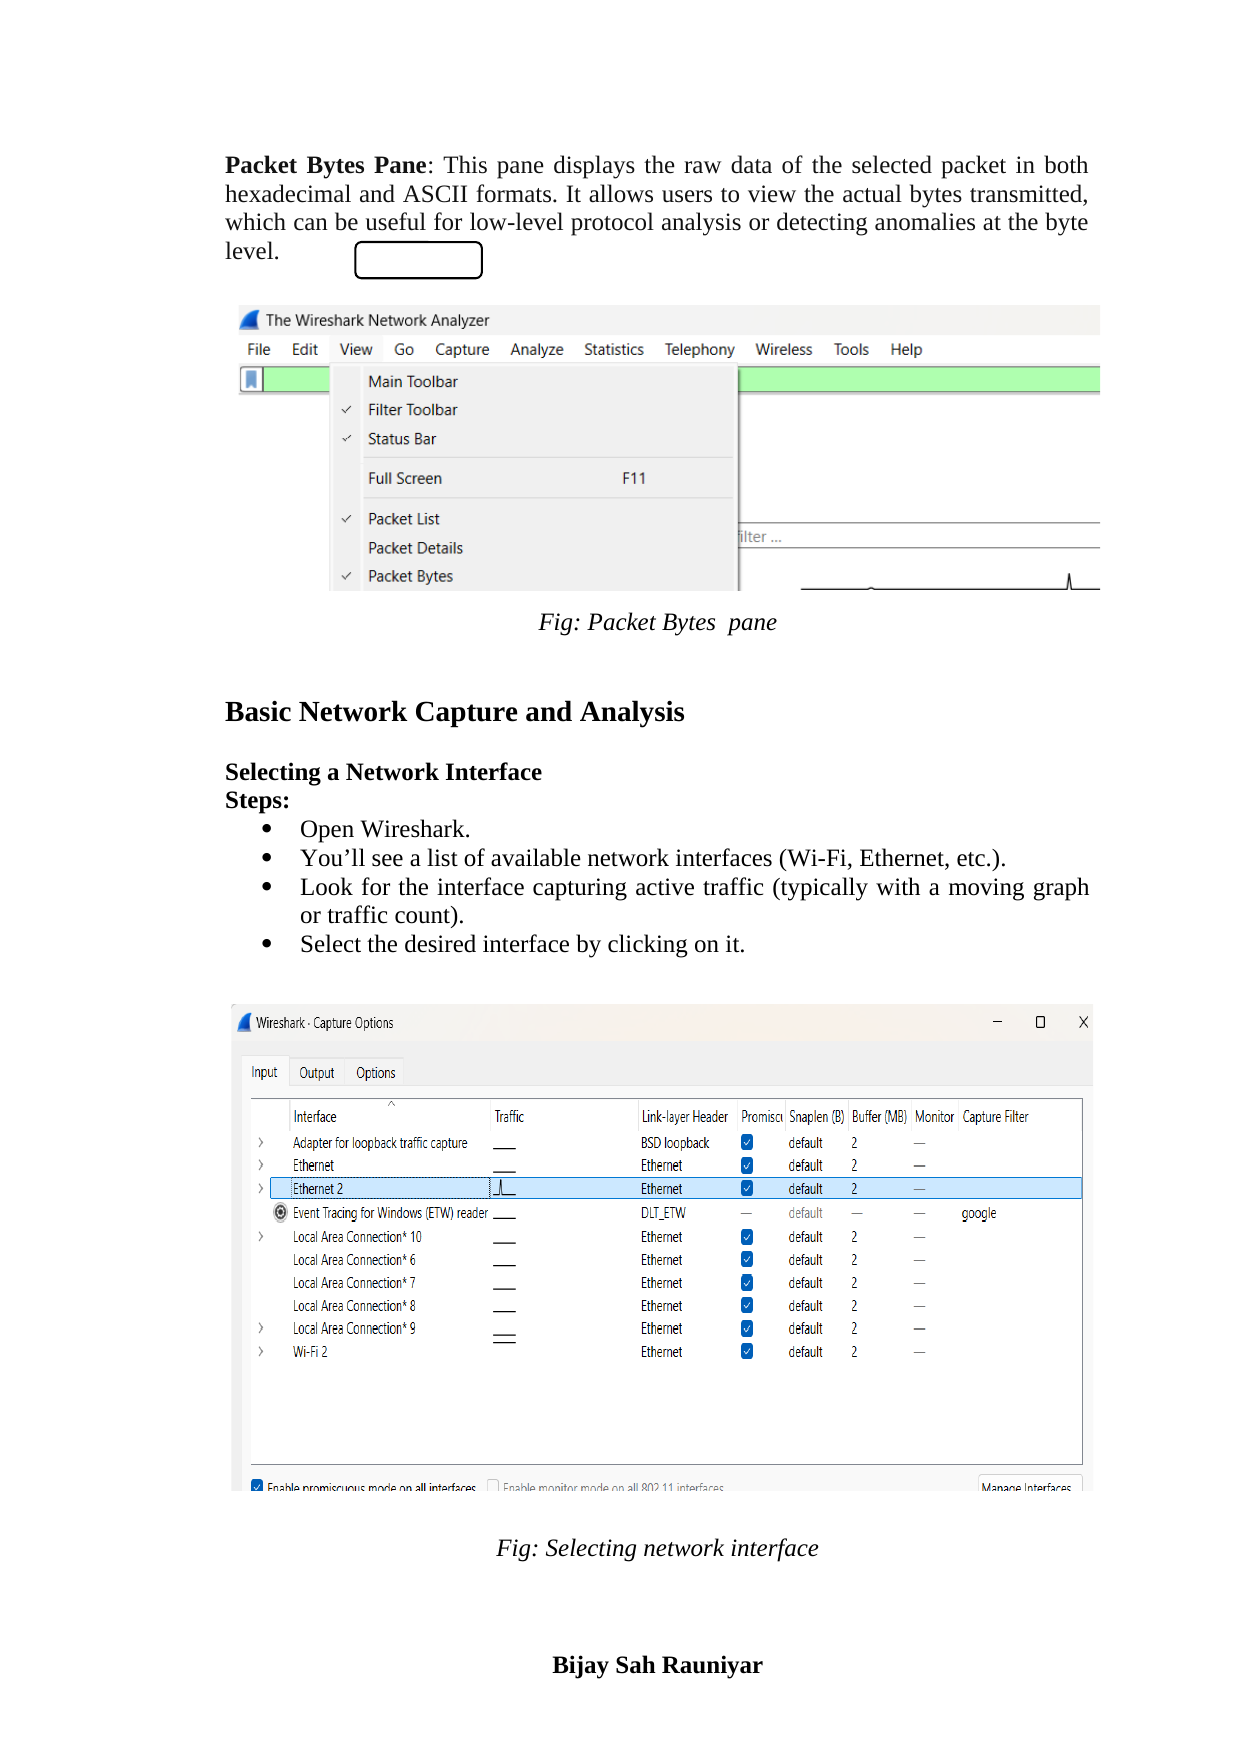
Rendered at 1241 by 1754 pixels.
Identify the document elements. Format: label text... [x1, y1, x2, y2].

list You’ll see a list of available network interfaces (Wi-Fi, Ethernet, etc.). [262, 236, 1090, 265]
list Open Wireshark. [262, 207, 1090, 236]
text Steps: [225, 179, 1090, 207]
text Selecting a Network Interface [225, 150, 1090, 179]
list Look for the interface capturing active traffic (typically with a moving graph or traffic count). [262, 265, 1090, 322]
list Select the desired interface by clicking on it. [262, 322, 1090, 351]
text Fig: Selecting network interface [225, 926, 1090, 955]
picture [230, 398, 1093, 883]
